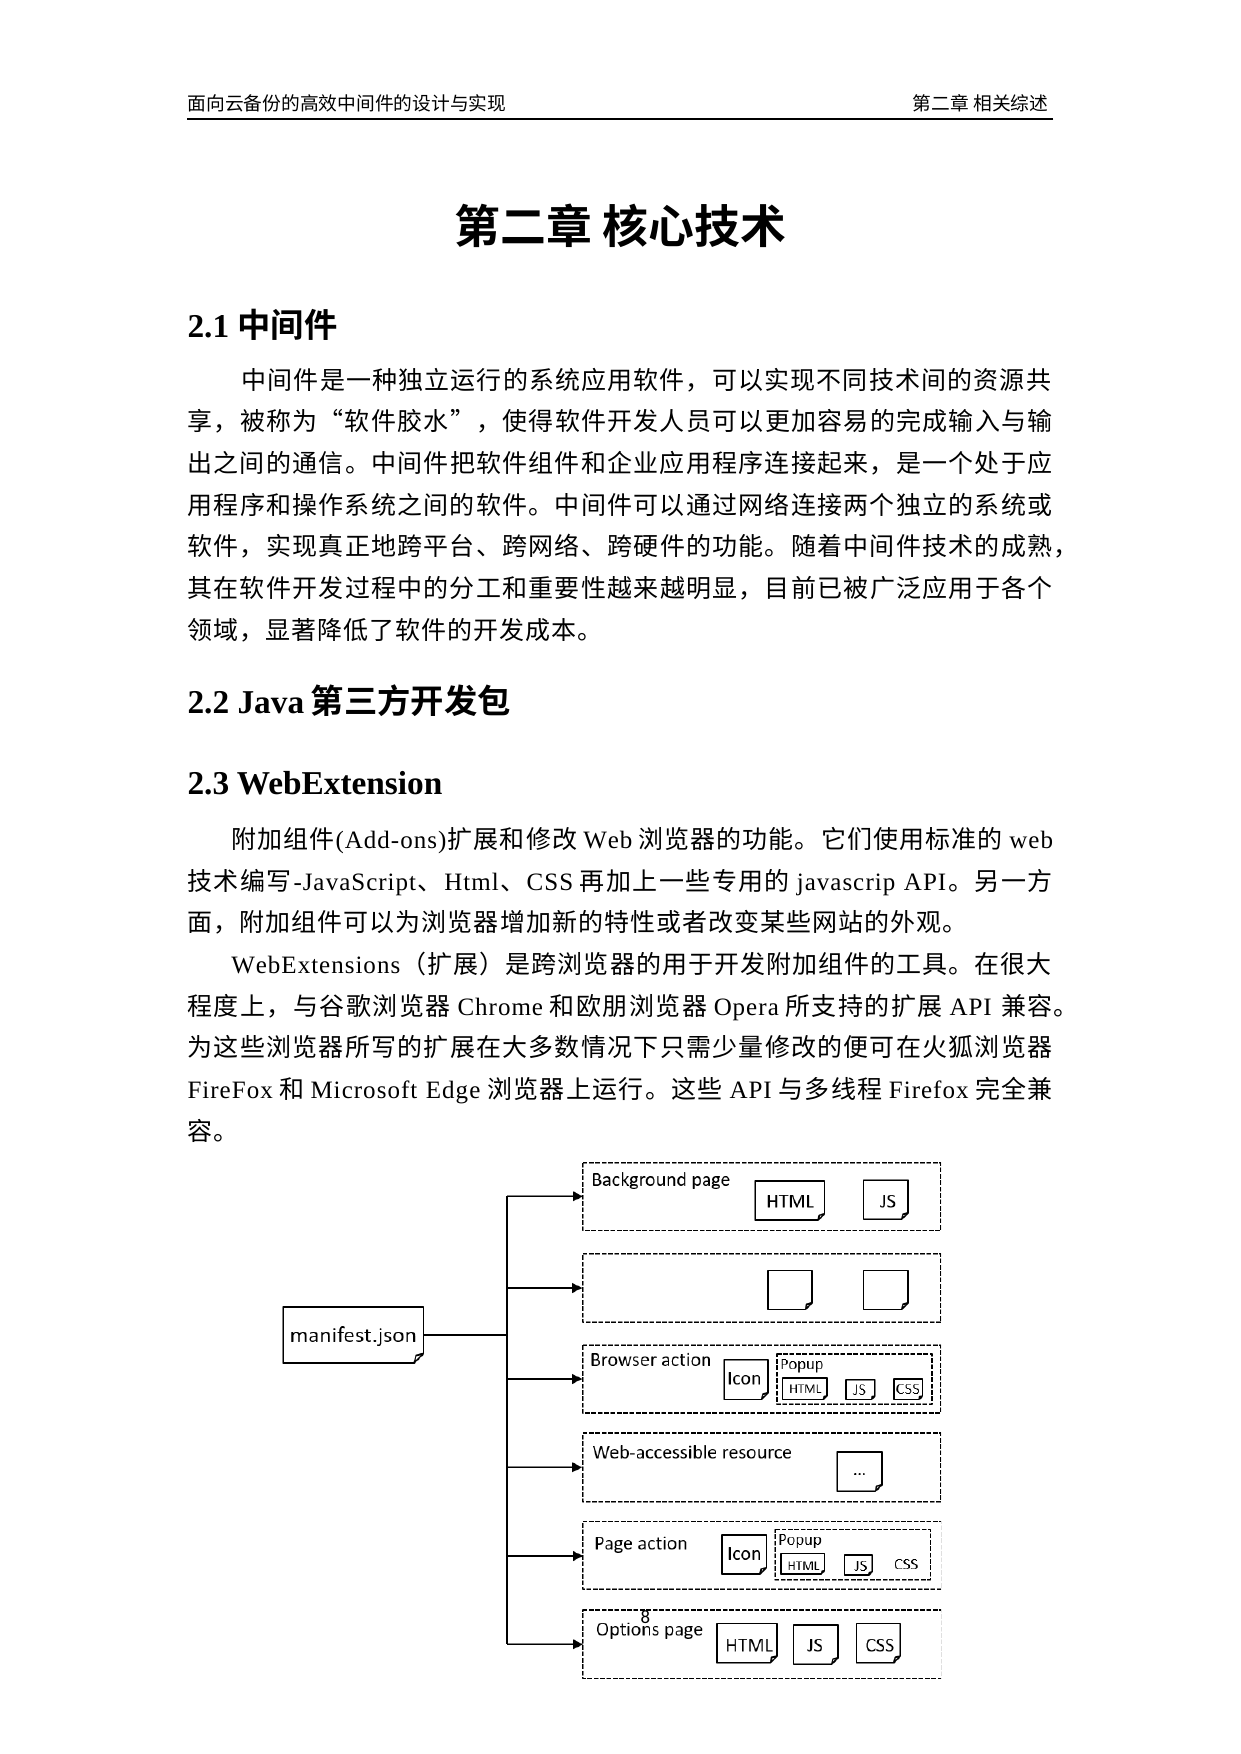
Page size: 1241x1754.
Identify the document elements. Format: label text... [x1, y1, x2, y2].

text WebExtensions（扩展）是跨浏览器的用于开发附加组件的工具。在很大程度上，与谷歌浏览器Chrome和欧朋浏览器Opera所支持的扩展API 兼容。为这些浏览器所写的扩展在大多数情况下只需少量修改的便可在火狐浏览器FireFox和Microsoft Edge浏览器上运行。这些API与多线程Firefox完全兼容。 [187, 940, 1053, 1148]
picture [271, 1160, 942, 1679]
subtitle 第二章 核心技术 [187, 174, 1053, 272]
text 中间件是一种独立运行的系统应用软件，可以实现不同技术间的资源共享，被称为“软件胶水”，使得软件开发人员可以更加容易的完成输入与输出之间的通信。中间件把软件组件和企业应用程序连接起来，是一个处于应用程序和操作系统之间的软件。中间件可以通过网络连接两个独立的系统或软件，实现真正地跨平台、跨网络、跨硬件的功能。随着中间件技术的成熟，其在软件开发过程中的分工和重要性越来越明显，目前已被广泛应用于各个领域，显著降低了软件的开发成本。 [187, 356, 1053, 647]
subtitle 2.1 中间件 [187, 291, 1053, 356]
subtitle 2.3 WebExtension [187, 750, 1053, 815]
text 附加组件(Add-ons)扩展和修改Web浏览器的功能。它们使用标准的web技术编写-JavaScript、Html、CSS再加上一些专用的javascrip API。另一方面，附加组件可以为浏览器增加新的特性或者改变某些网站的外观。 [187, 815, 1053, 940]
subtitle 2.2 Java第三方开发包 [187, 666, 1053, 731]
